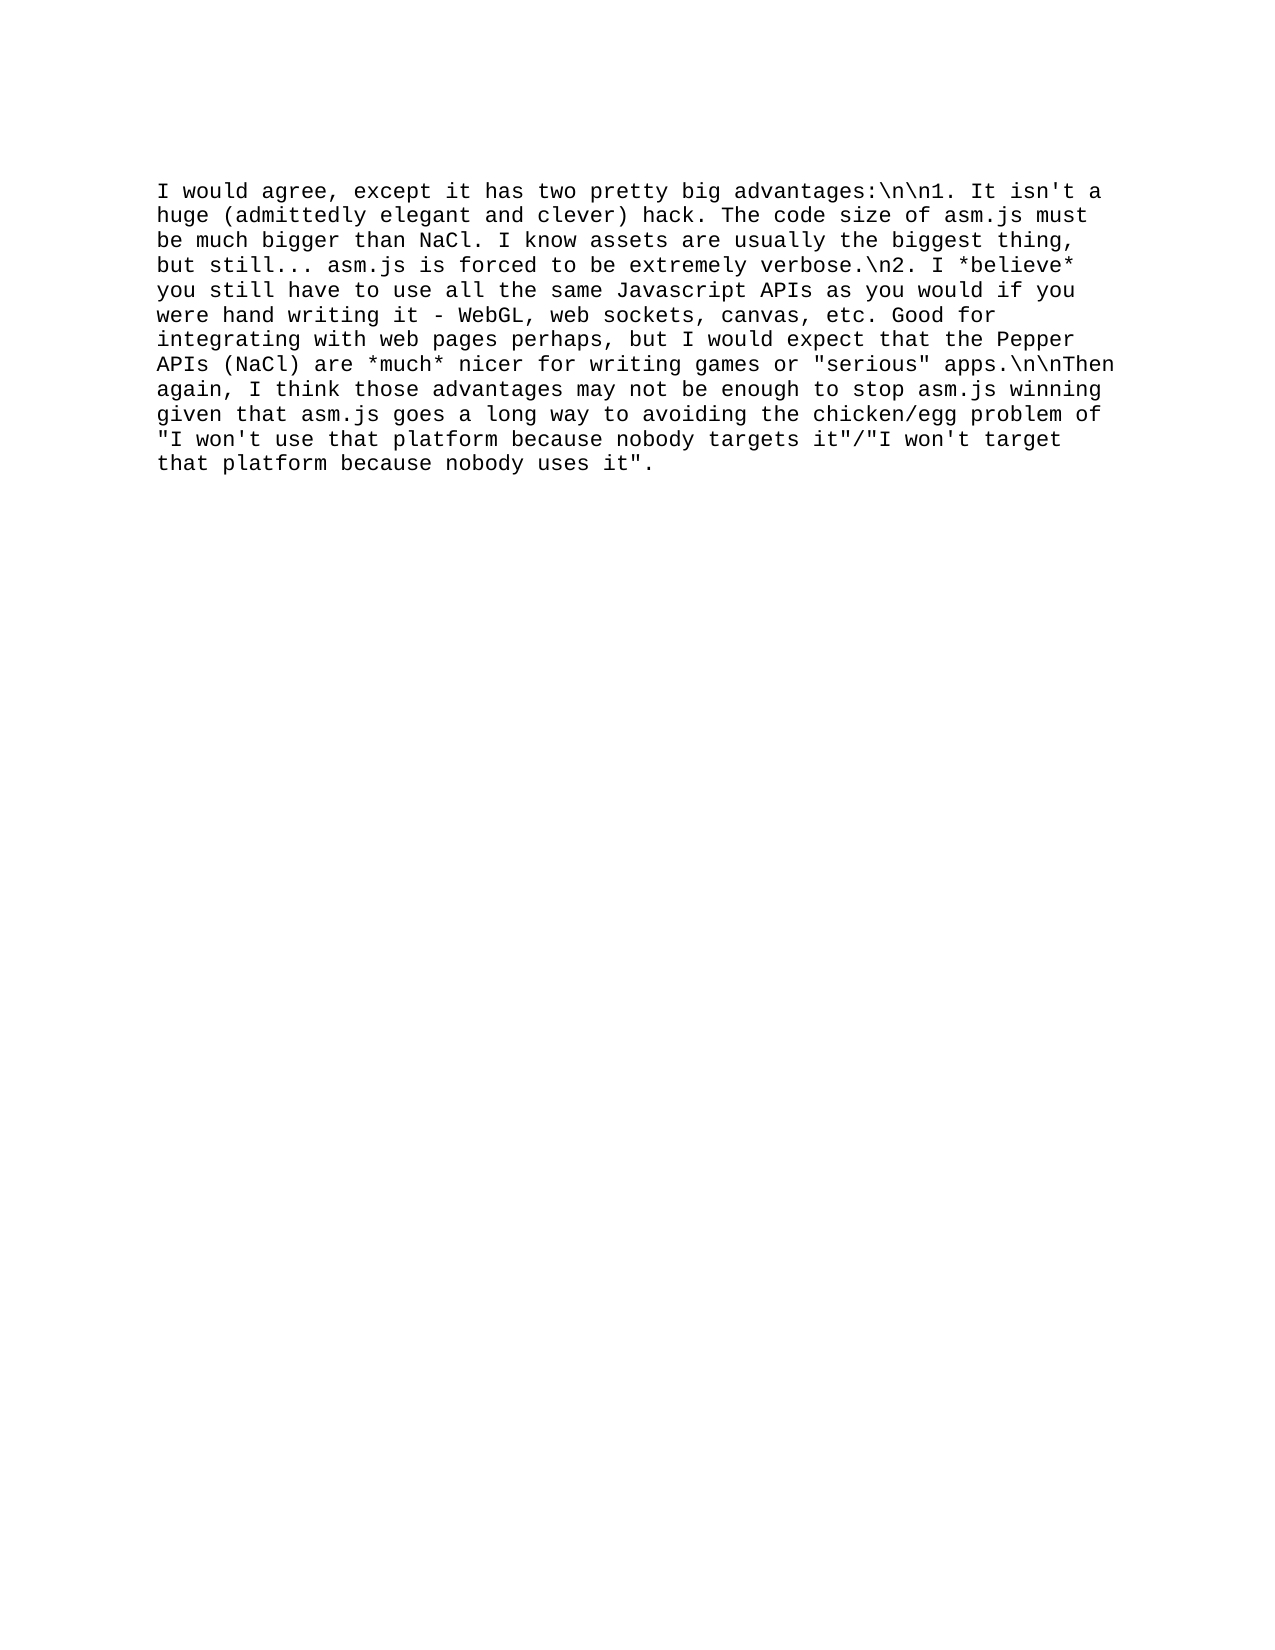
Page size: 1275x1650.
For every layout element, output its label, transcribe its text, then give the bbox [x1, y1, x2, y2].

text I would agree, except it has two pretty big advantages:\n\n1. It isn't a huge (admittedly elegant and clever) hack. The code size of asm.js must be much bigger than NaCl. I know assets are usually the biggest thing, but still... asm.js is forced to be extremely verbose.\n2. I *believe* you still have to use all the same Javascript APIs as you would if you were hand writing it - WebGL, web sockets, canvas, etc. Good for integrating with web pages perhaps, but I would expect that the Pepper APIs (NaCl) are *much* nicer for writing games or "serious" apps.\n\nThen again, I think those advantages may not be enough to stop asm.js winning given that asm.js goes a long way to avoiding the chicken/egg problem of "I won't use that platform because nobody targets it"/"I won't target that platform because nobody uses it". [156, 150, 1118, 477]
